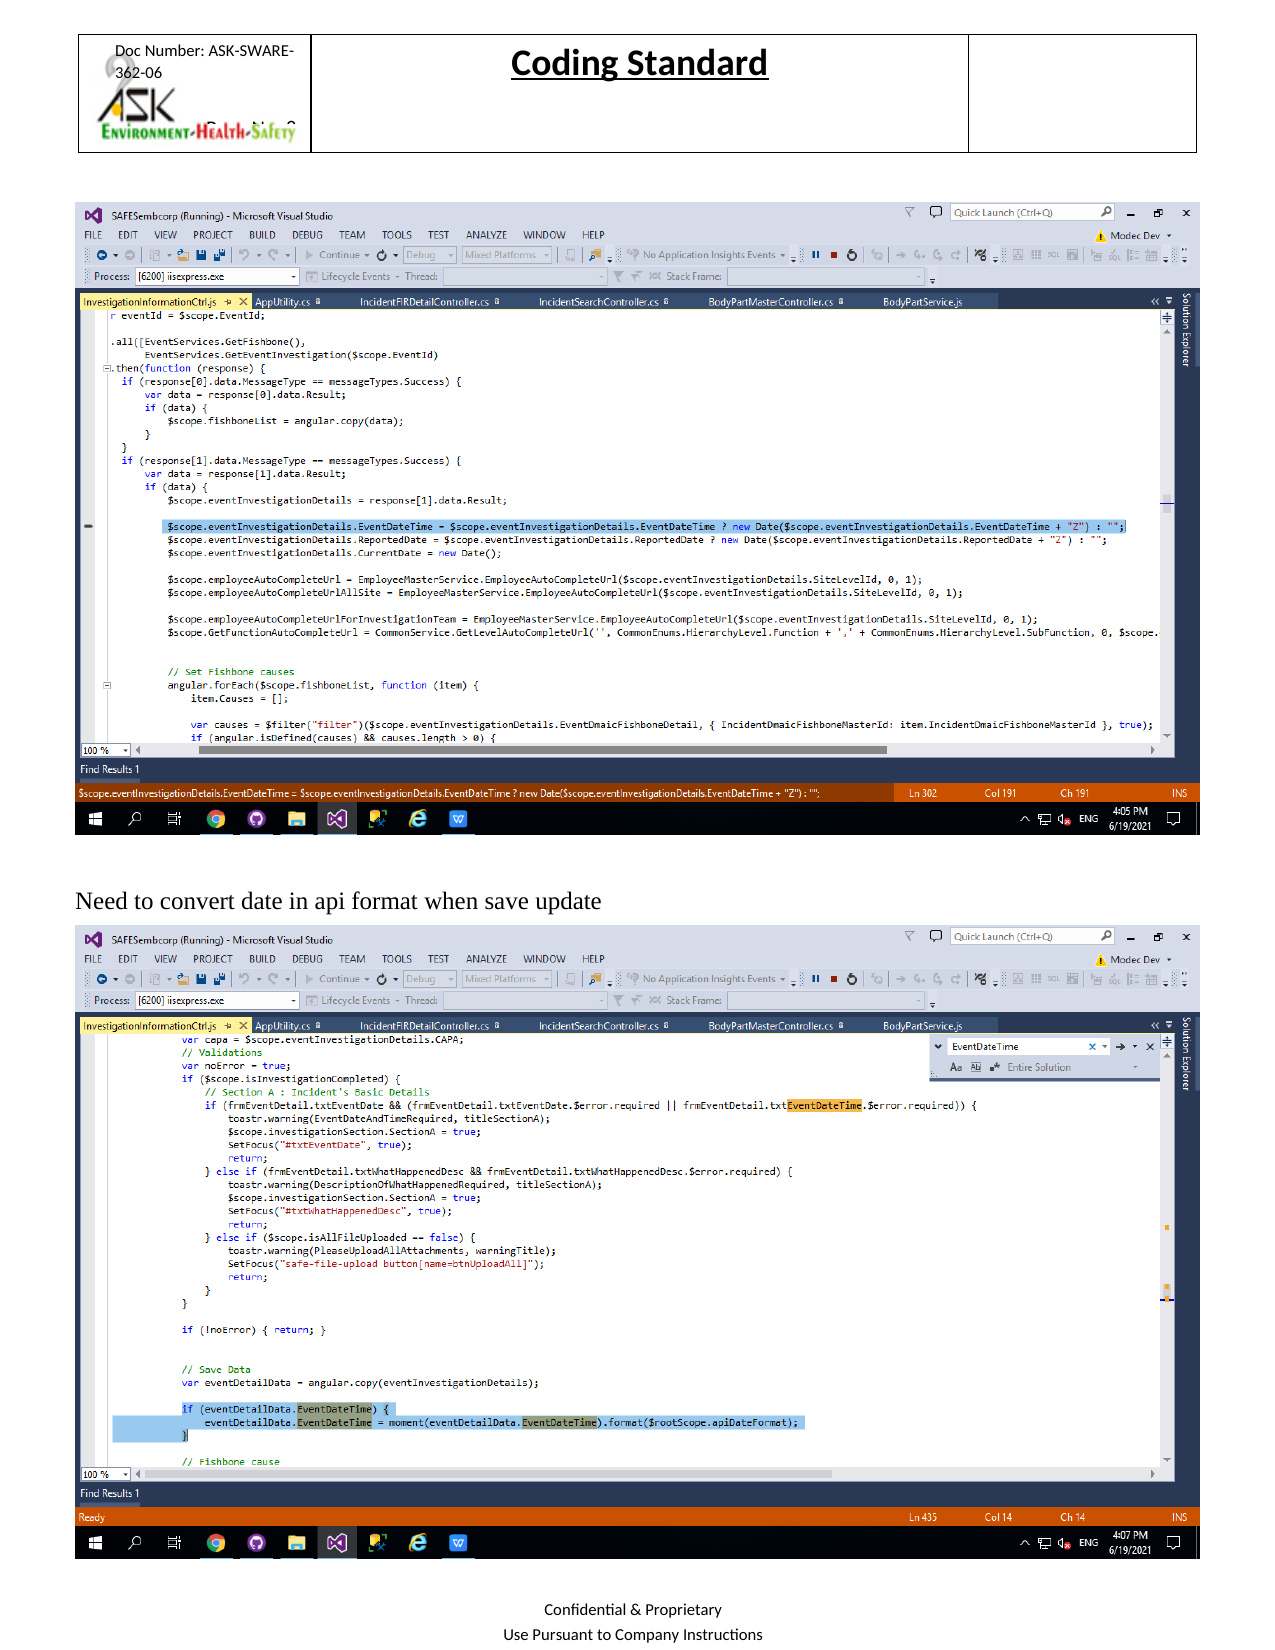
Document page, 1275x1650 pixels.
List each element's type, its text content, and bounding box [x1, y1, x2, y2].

picture [90, 42, 304, 146]
picture [75, 925, 1200, 1559]
picture [75, 202, 1200, 835]
text Need to convert date in api format when save update [75, 886, 1191, 914]
